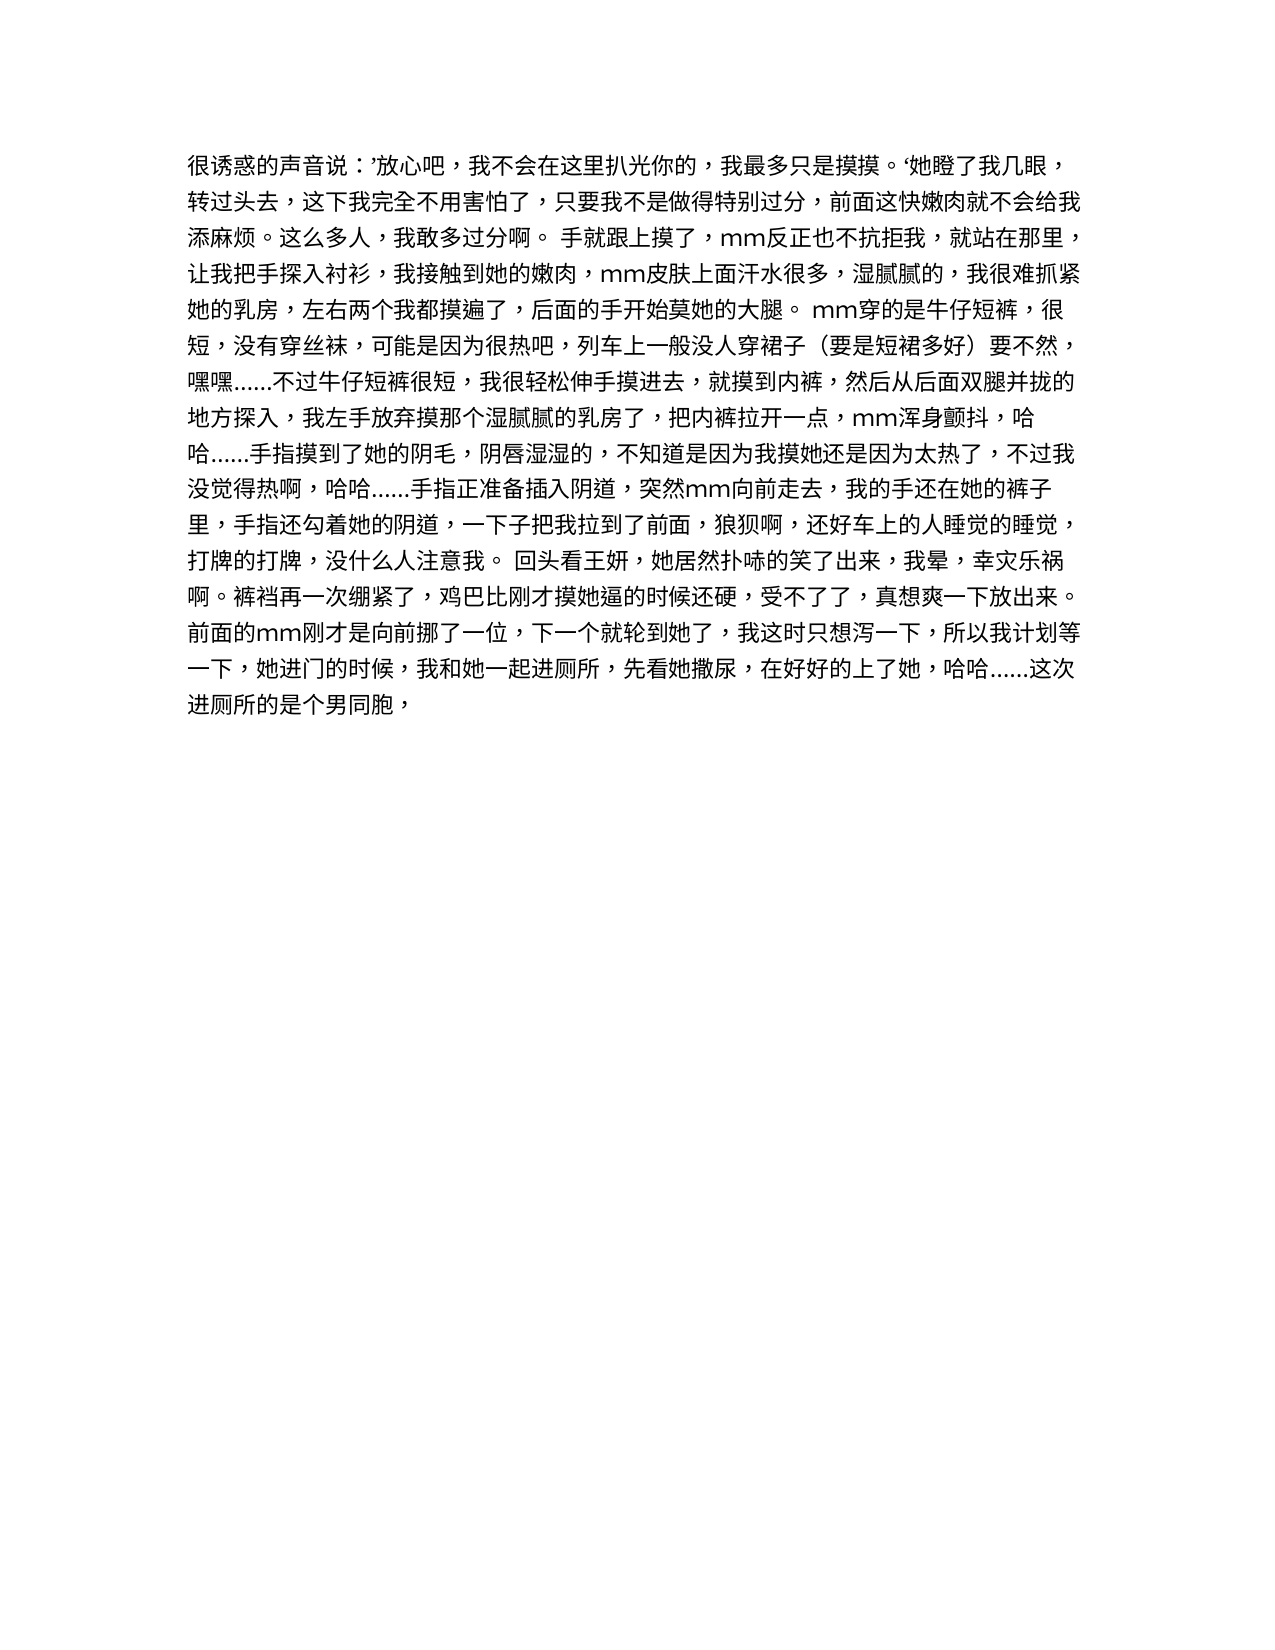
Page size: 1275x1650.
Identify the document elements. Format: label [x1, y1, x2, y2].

text [187, 150, 1087, 720]
